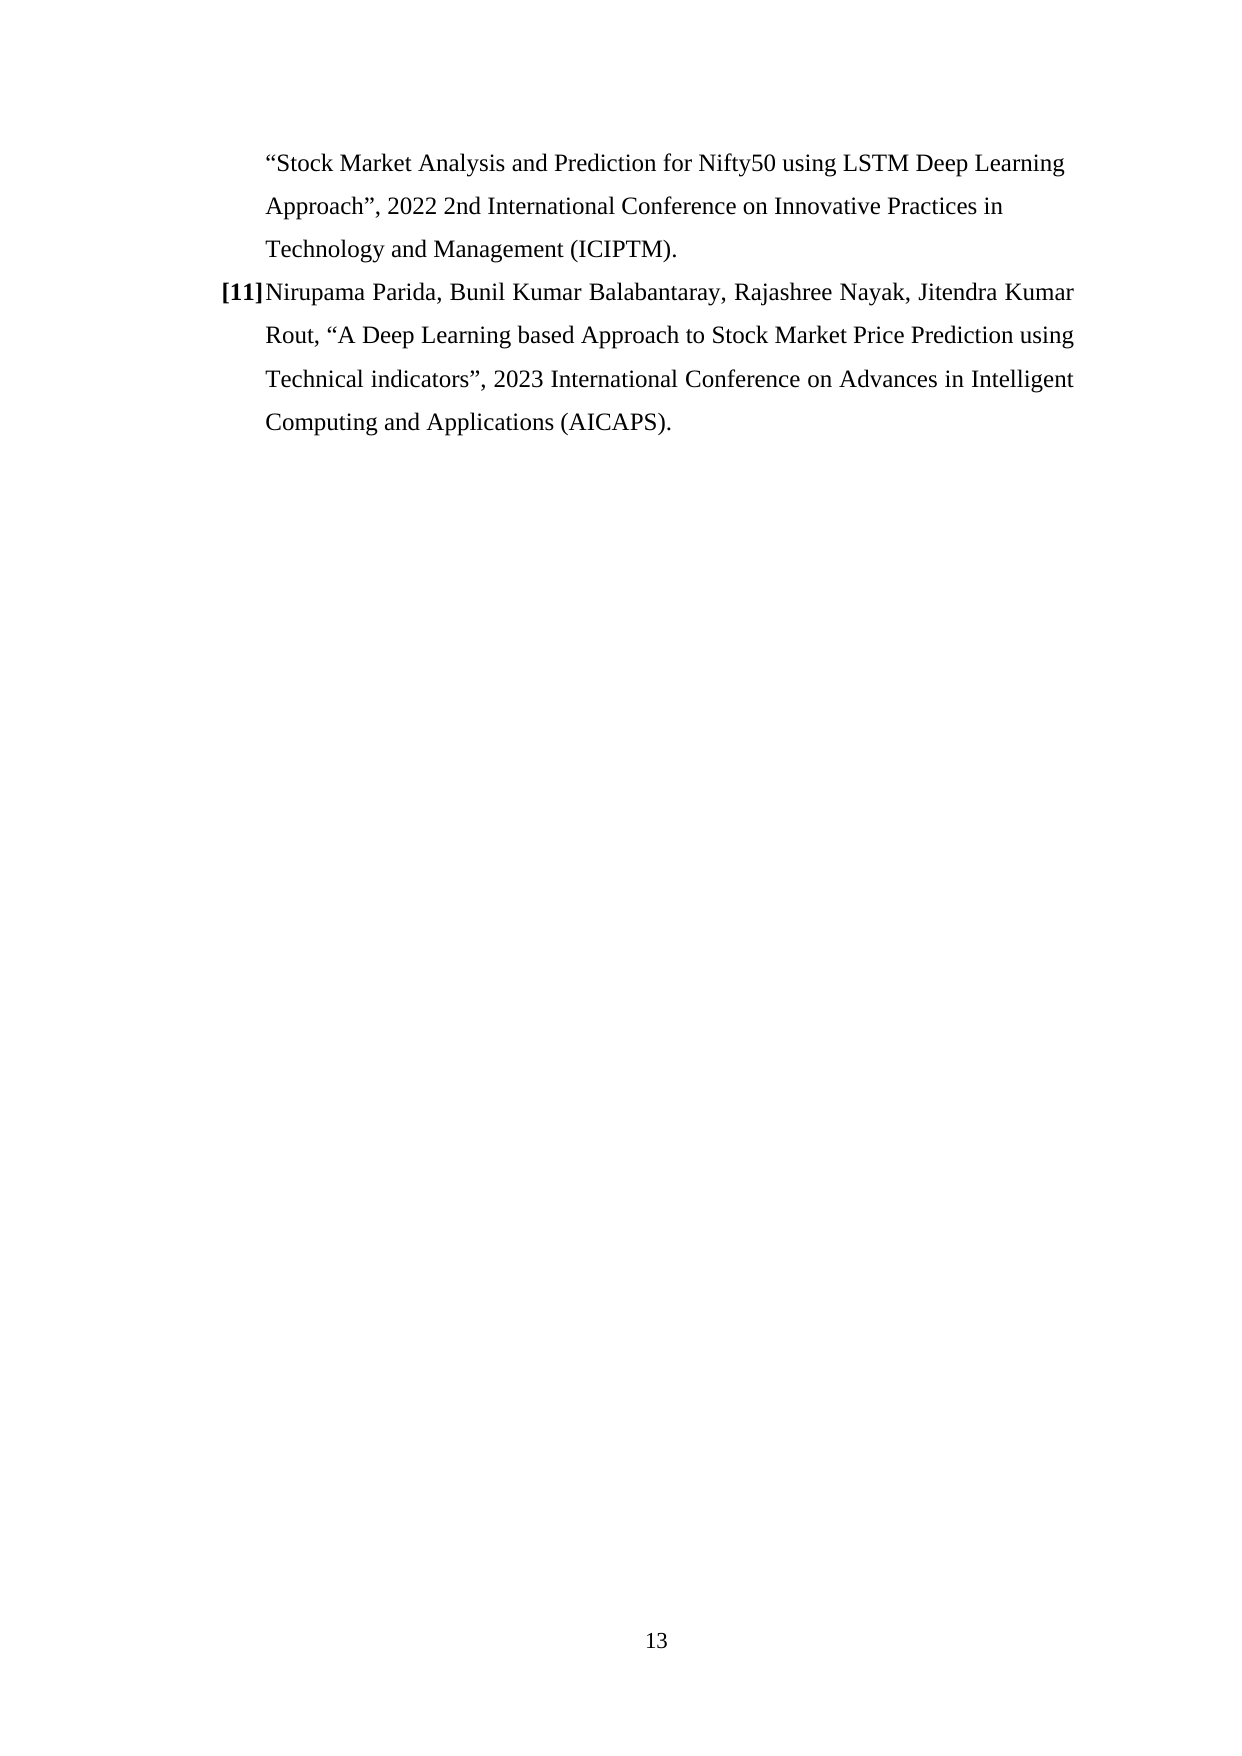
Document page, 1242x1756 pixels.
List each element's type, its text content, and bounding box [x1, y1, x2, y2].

text “Stock Market Analysis and Prediction for Nifty50 using LSTM Deep Learning Approach”, 2022 2nd International Conference on Innovative Practices in Technology and Management (ICIPTM). [265, 148, 1067, 263]
list Nirupama Parida, Bunil Kumar Balabantaray, Rajashree Nayak, Jitendra Kumar Rout, “A Deep Learning based Approach to Stock Market Price Prediction using Technical indicators”, 2023 International Conference on Advances in Intelligent Computing and Applications (AICAPS). [221, 277, 1074, 436]
